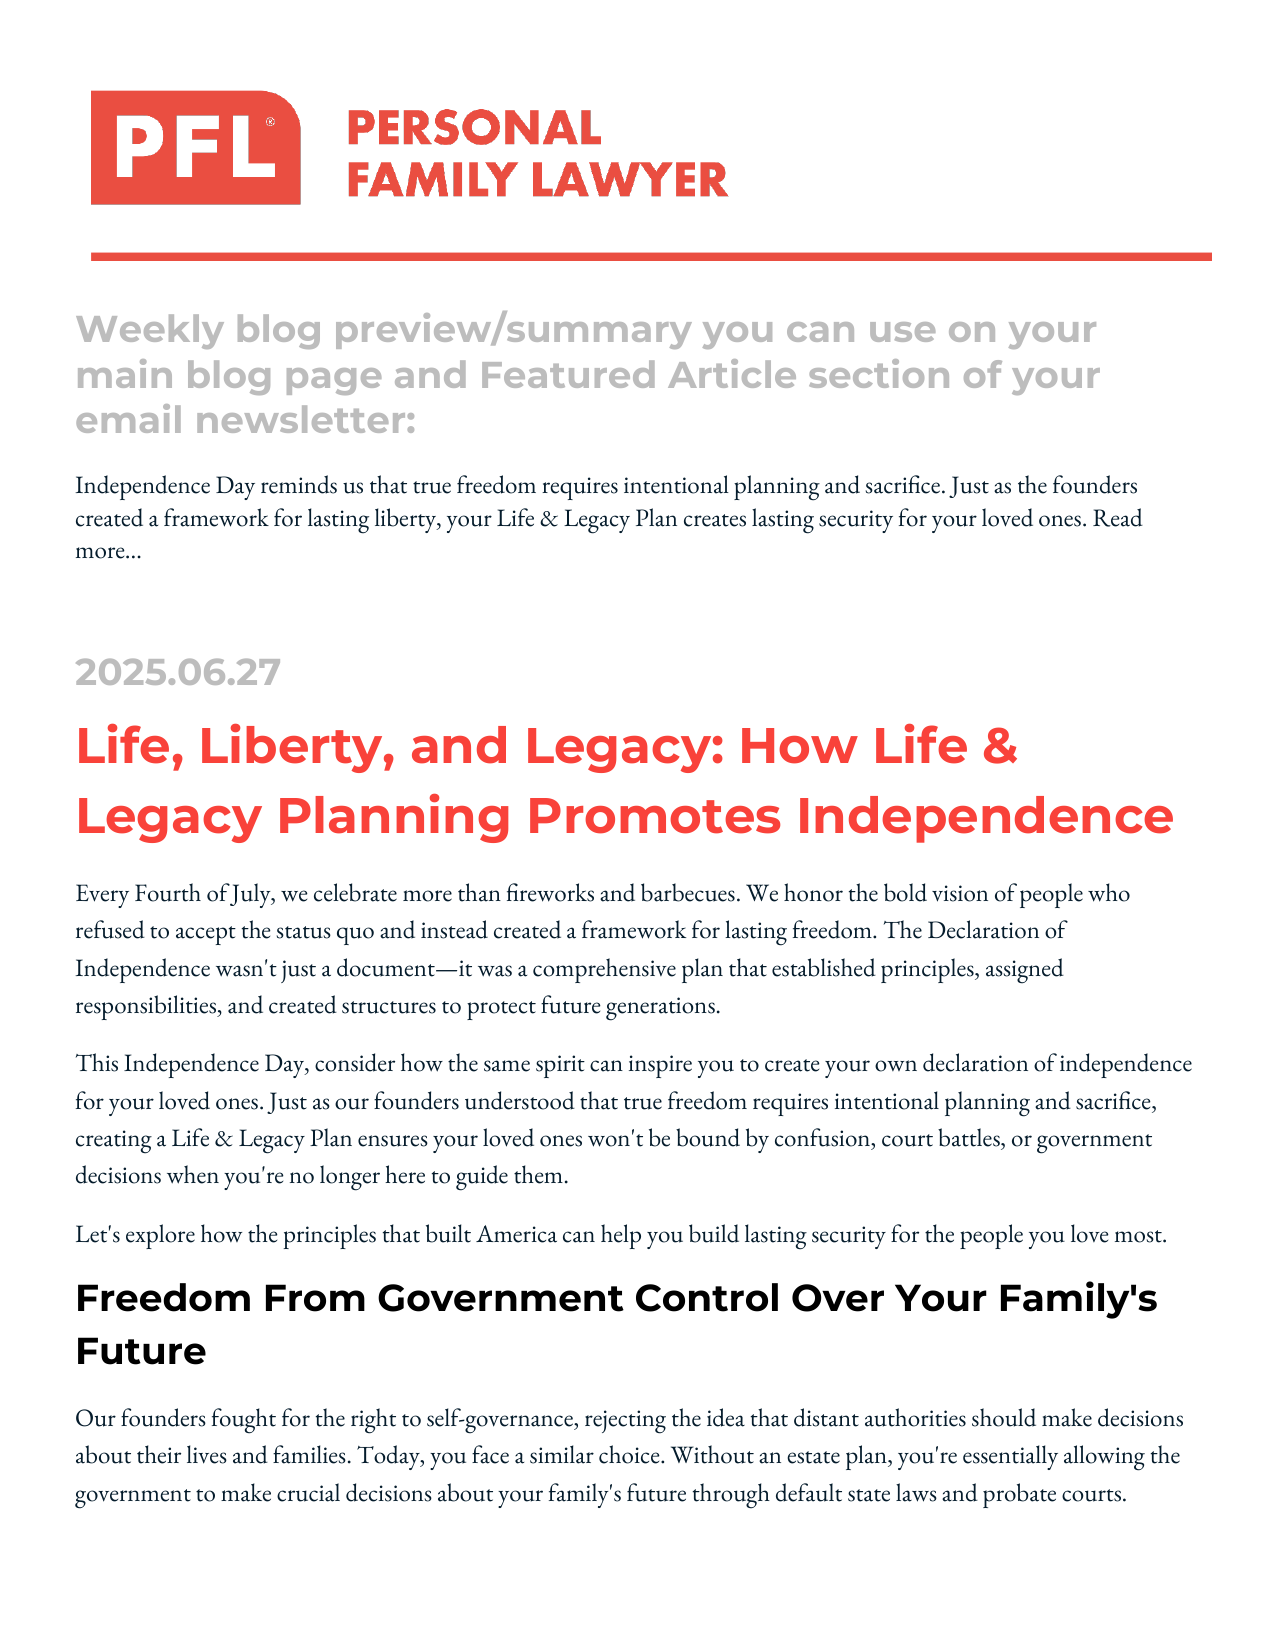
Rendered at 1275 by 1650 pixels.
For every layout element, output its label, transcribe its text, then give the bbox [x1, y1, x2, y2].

text Let's explore how the principles that built America can help you build lasting security for the people you love most. [75, 1217, 1200, 1249]
title Life, Liberty, and Legacy: How Life & Legacy Planning Promotes Independence [75, 715, 1200, 846]
subtitle 2025.06.27 [75, 649, 1200, 694]
subtitle Weekly blog preview/summary you can use on your main blog page and Featured Article section of your email newsletter: [75, 129, 1200, 443]
text Our founders fought for the right to self-governance, rejecting the idea that distant authorities should make decisions about their lives and families. Today, you face a similar choice. Without an estate plan, you're essentially allowing the government to make crucial decisions about your family's future through default state laws and probate courts. [75, 1401, 1200, 1508]
text Every Fourth of July, we celebrate more than fireworks and barbecues. We honor the bold vision of people who refused to accept the status quo and instead created a framework for lasting freedom. The Declaration of Independence wasn't just a document—it was a comprehensive plan that established principles, assigned responsibilities, and created structures to protect future generations. [75, 876, 1200, 1021]
text This Independence Day, consider how the same spirit can inspire you to create your own declaration of independence for your loved ones. Just as our founders understood that true freedom requires intentional planning and sacrifice, creating a Life & Legacy Plan ensures your loved ones won't be bound by confusion, court battles, or government decisions when you're no longer here to guide them. [75, 1047, 1200, 1191]
subtitle Freedom From Government Control Over Your Family's Future [75, 1275, 1200, 1373]
text Independence Day reminds us that true freedom requires intentional planning and sacrifice. Just as the founders created a framework for lasting liberty, your Life & Legacy Plan creates lasting security for your loved ones. Read more… [75, 468, 1200, 566]
picture [15, 32, 1275, 307]
